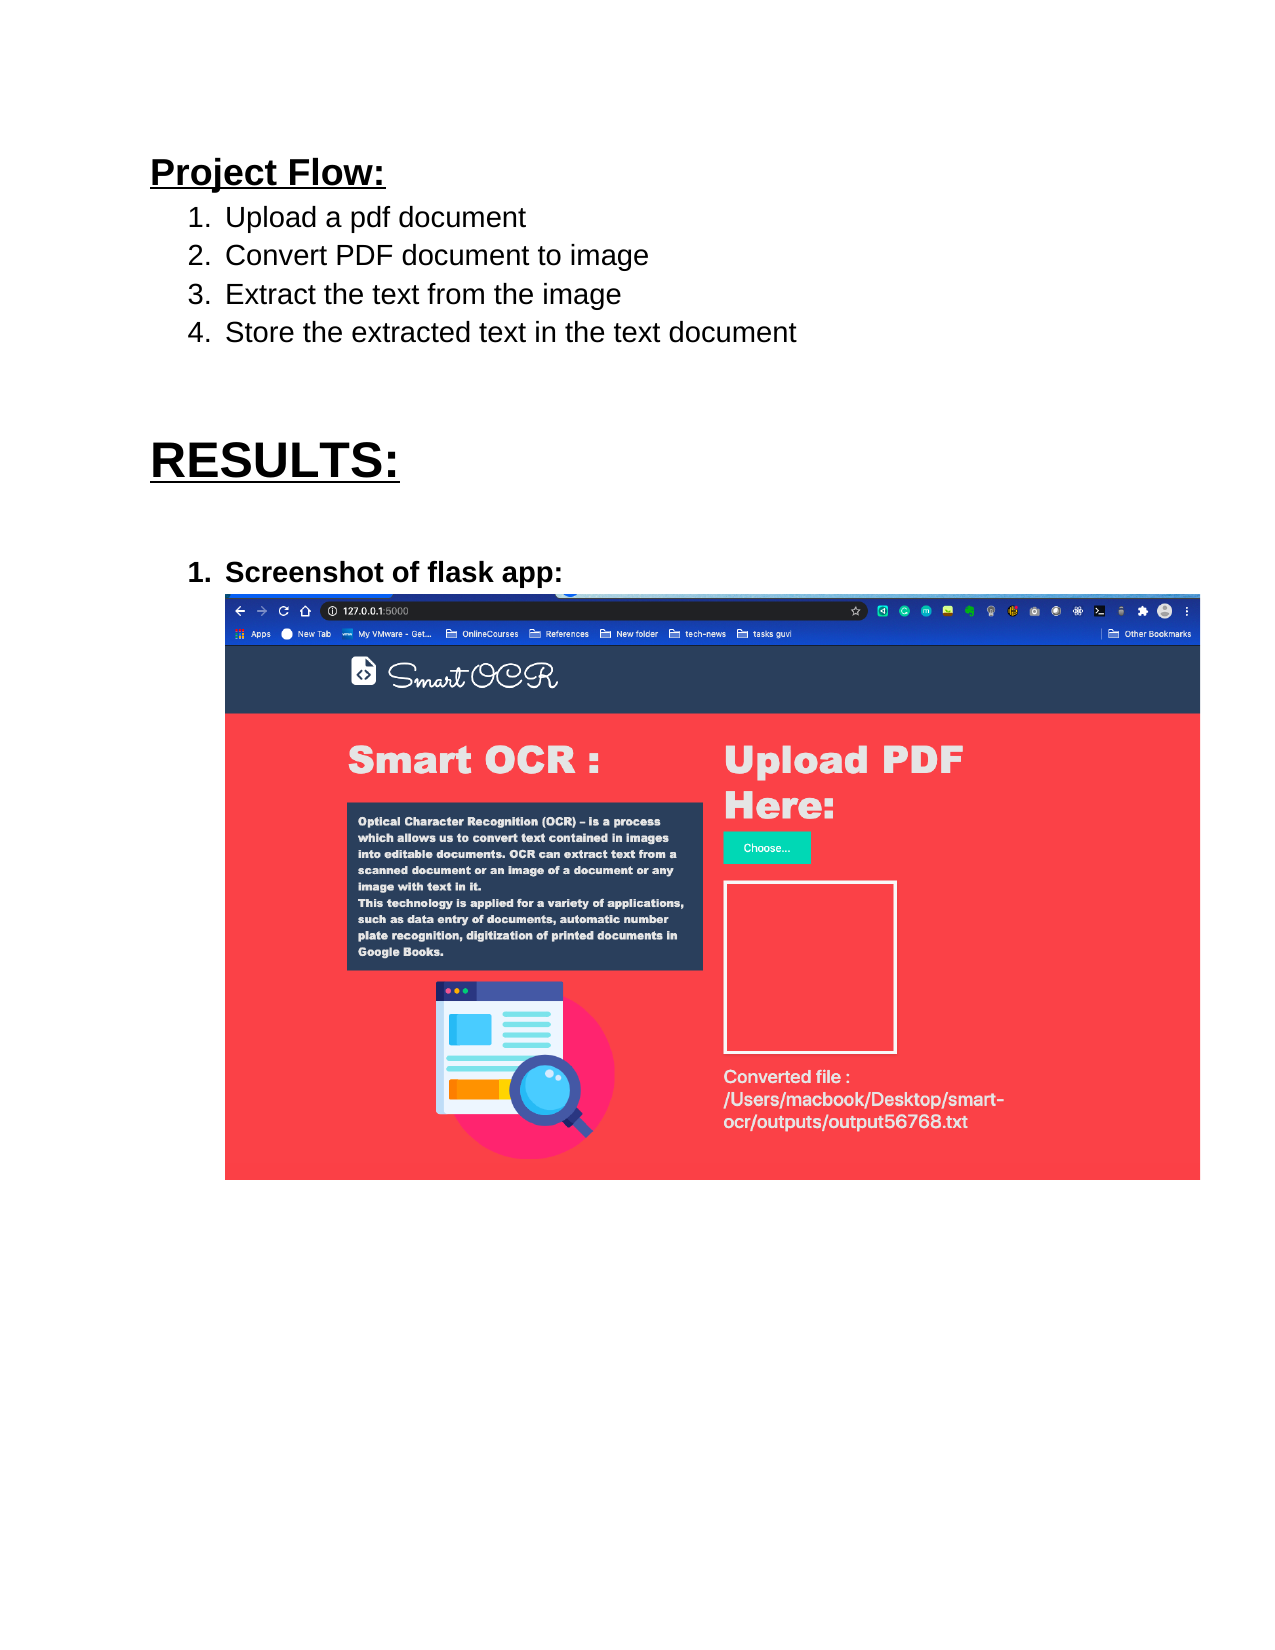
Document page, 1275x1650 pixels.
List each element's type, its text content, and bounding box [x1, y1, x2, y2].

list Upload a pdf document [187, 199, 1125, 233]
text RESULTS: [150, 431, 1125, 488]
text Project Flow: [150, 150, 1125, 193]
list Screenshot of flask app: [187, 556, 1125, 589]
list Convert PDF document to image [187, 238, 1125, 272]
list Extract the text from the image [187, 277, 1125, 310]
list Store the extracted text in the text document [187, 315, 1125, 349]
picture [225, 594, 1200, 1180]
